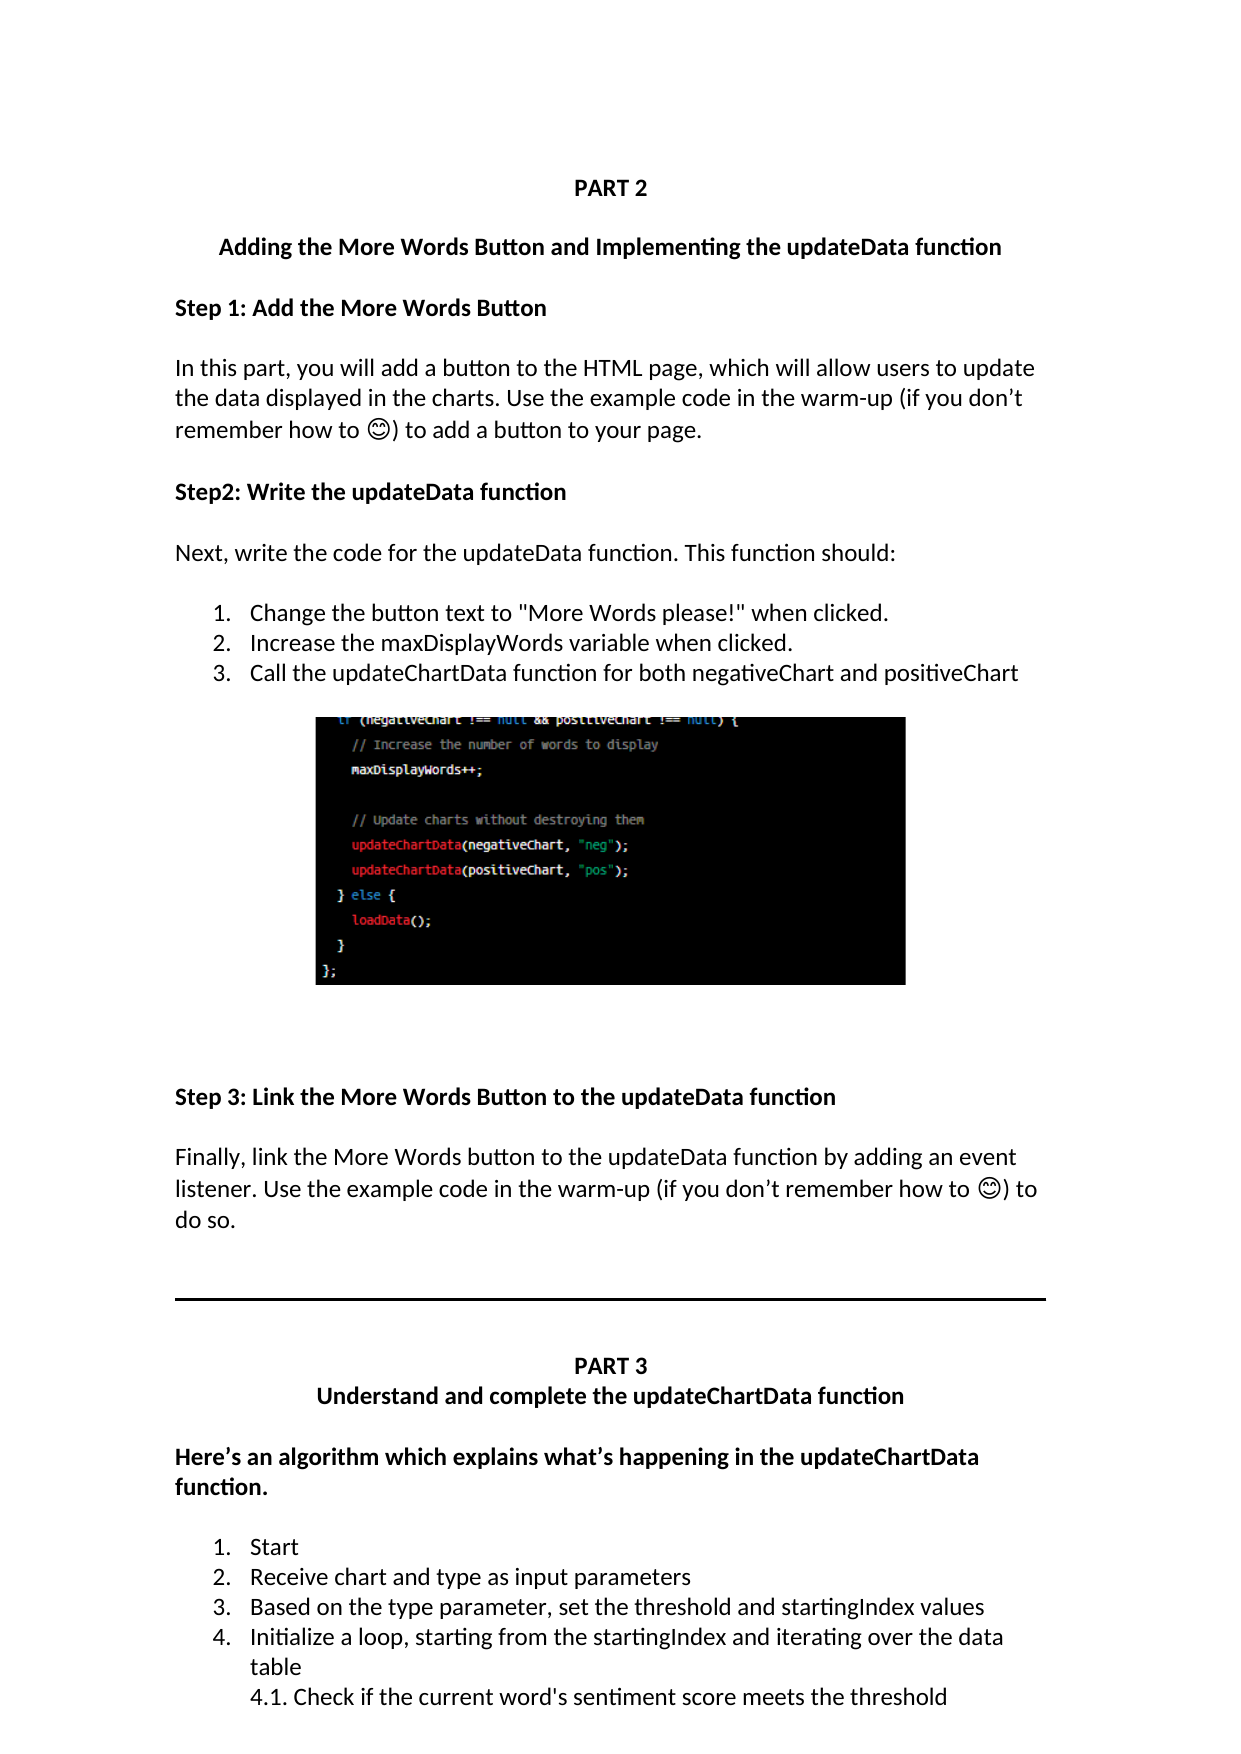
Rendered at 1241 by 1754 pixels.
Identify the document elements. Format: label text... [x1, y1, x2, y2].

text Next, write the code for the updateData function. This function should: [175, 537, 1046, 567]
picture [315, 717, 906, 985]
text Finally, link the More Words button to the updateData function by adding an event listener. Use the example code in the warm-up (if you don’t remember how to ) to do so. [175, 1142, 1046, 1235]
list Increase the maxDisplayWords variable when clicked. [212, 627, 1046, 657]
text Step 1: Add the More Words Button [175, 292, 1046, 322]
text Step 3: Link the More Words Button to the updateData function [175, 1081, 1046, 1111]
list Start [212, 1532, 1046, 1562]
text In this part, you will add a button to the HTML page, which will allow users to update the data displayed in the charts. Use the example code in the warm-up (if you don’t remember how to ) to add a button to your page. [175, 353, 1046, 446]
text 4.1. Check if the current word's sentiment score meets the threshold [250, 1681, 1046, 1711]
list Change the button text to "More Words please!" when clicked. [212, 597, 1046, 627]
list Call the updateChartData function for both negativeChart and positiveChart [212, 657, 1046, 687]
text Step2: Write the updateData function [175, 477, 1046, 507]
list Based on the type parameter, set the threshold and startingIndex values [212, 1591, 1046, 1621]
text Here’s an algorithm which explains what’s happening in the updateChartData function. [175, 1441, 1046, 1501]
text PART 2 [175, 172, 1046, 202]
text Understand and complete the updateChartData function [175, 1381, 1046, 1411]
list Receive chart and type as input parameters [212, 1562, 1046, 1591]
list Initialize a loop, starting from the startingIndex and iterating over the data table [212, 1621, 1046, 1681]
text Adding the More Words Button and Implementing the updateData function [175, 232, 1046, 262]
text PART 3 [175, 1351, 1046, 1381]
